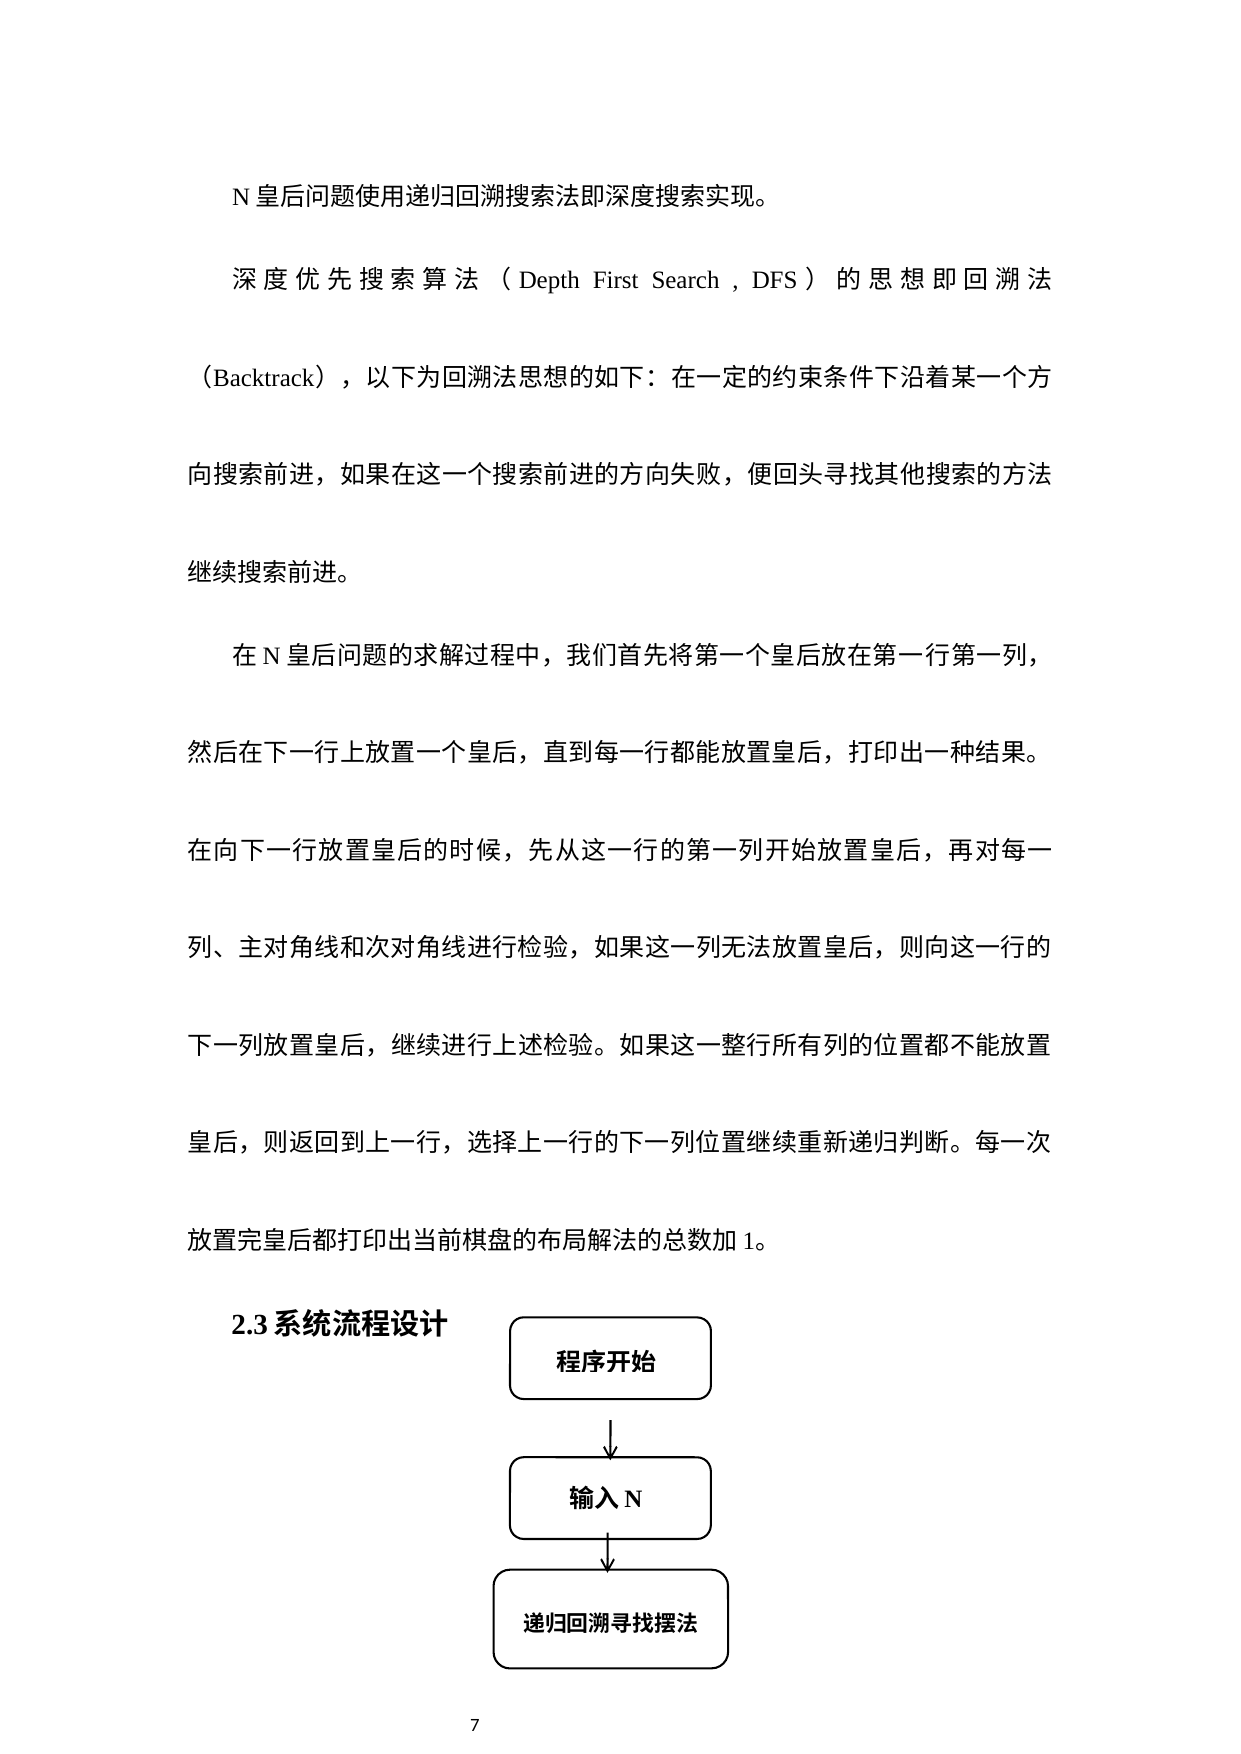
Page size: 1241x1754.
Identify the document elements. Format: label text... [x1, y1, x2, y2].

text 深度优先搜索算法（Depth First Search , DFS）的思想即回溯法（Backtrack），以下为回溯法思想的如下：在一定的约束条件下沿着某一个方向搜索前进，如果在这一个搜索前进的方向失败，便回头寻找其他搜索的方法继续搜索前进。 [187, 245, 1053, 603]
text 在N皇后问题的求解过程中，我们首先将第一个皇后放在第一行第一列，然后在下一行上放置一个皇后，直到每一行都能放置皇后，打印出一种结果。在向下一行放置皇后的时候，先从这一行的第一列开始放置皇后，再对每一列、主对角线和次对角线进行检验，如果这一列无法放置皇后，则向这一行的下一列放置皇后，继续进行上述检验。如果这一整行所有列的位置都不能放置皇后，则返回到上一行，选择上一行的下一列位置继续重新递归判断。每一次放置完皇后都打印出当前棋盘的布局解法的总数加1。 [187, 621, 1053, 1271]
text N皇后问题使用递归回溯搜索法即深度搜索实现。 [187, 162, 1053, 227]
text 2.3系统流程设计 [187, 1289, 1053, 1354]
